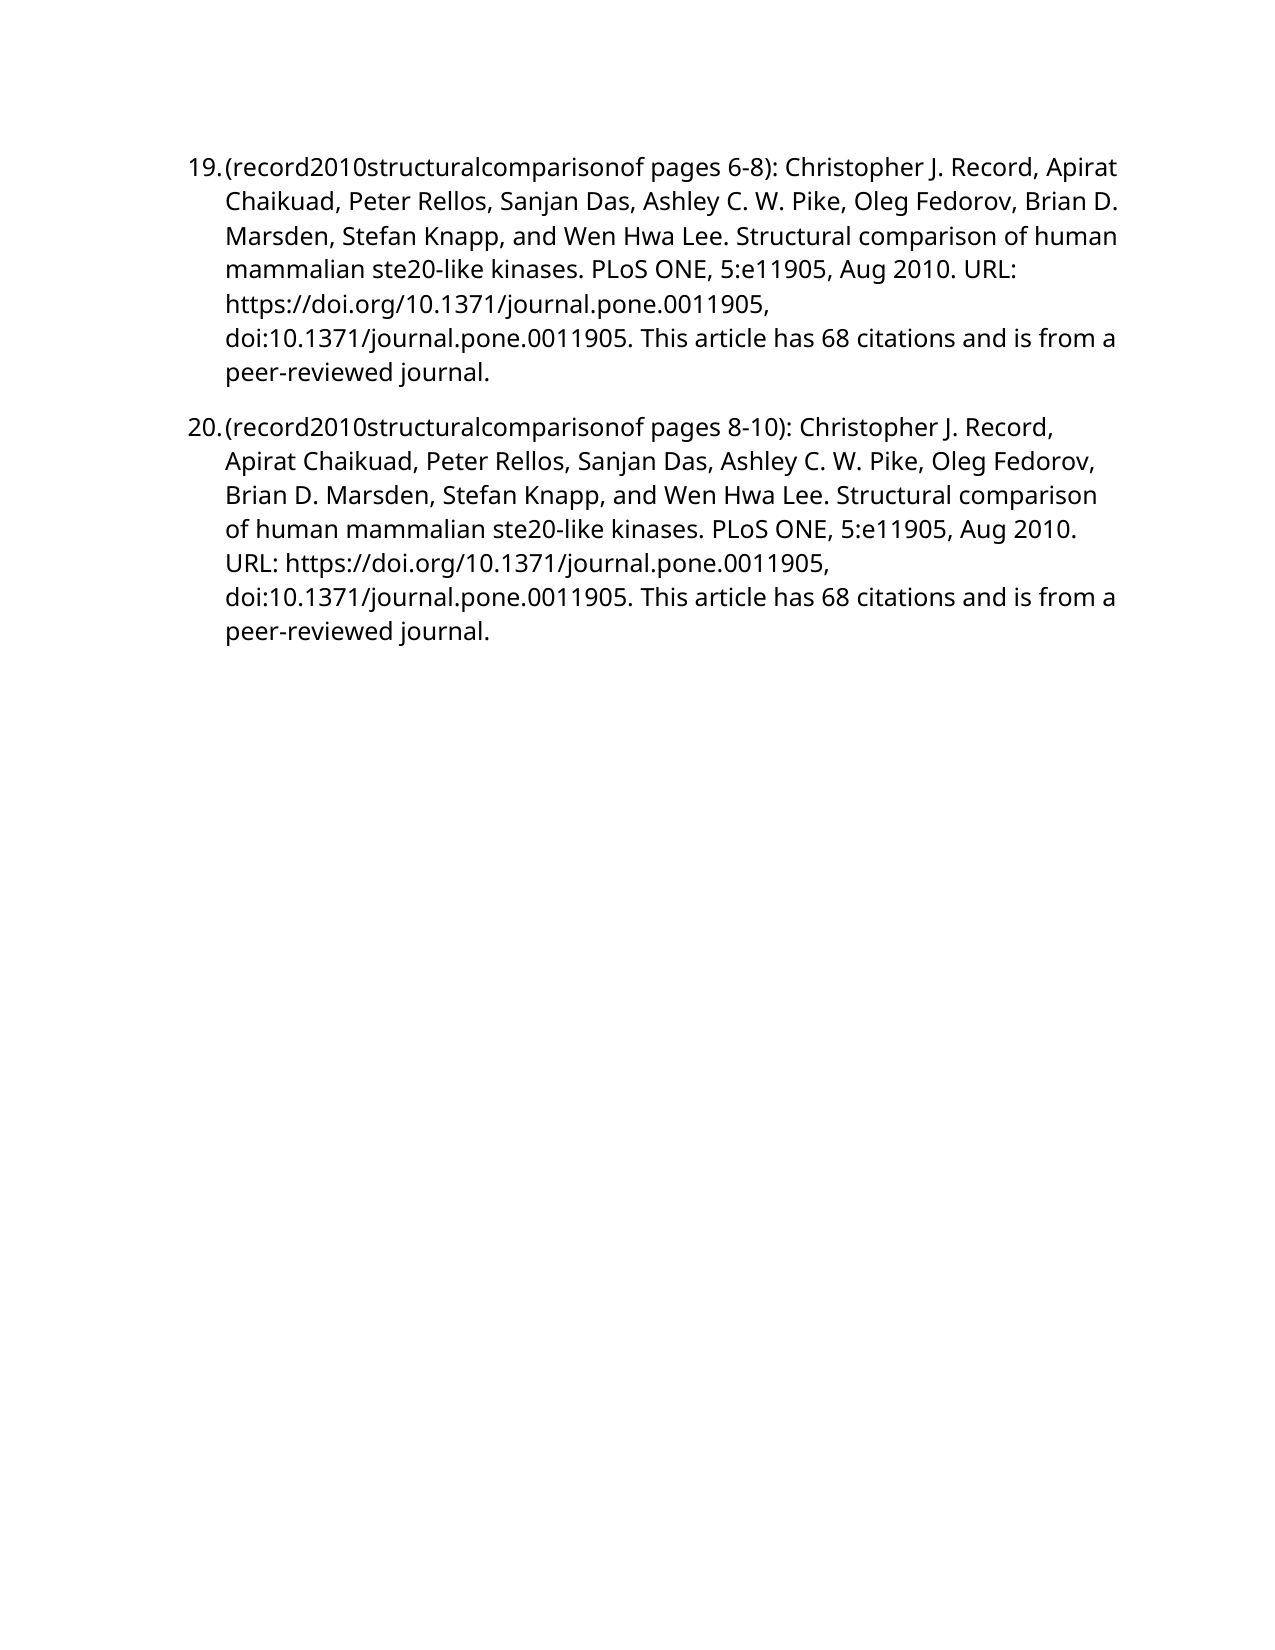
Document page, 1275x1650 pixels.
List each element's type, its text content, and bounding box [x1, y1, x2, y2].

list (record2010structuralcomparisonof pages 6-8): Christopher J. Record, Apirat Chaikuad, Peter Rellos, Sanjan Das, Ashley C. W. Pike, Oleg Fedorov, Brian D. Marsden, Stefan Knapp, and Wen Hwa Lee. Structural comparison of human mammalian ste20-like kinases. PLoS ONE, 5:e11905, Aug 2010. URL: https://doi.org/10.1371/journal.pone.0011905, doi:10.1371/journal.pone.0011905. This article has 68 citations and is from a peer-reviewed journal. [187, 150, 1125, 388]
list (record2010structuralcomparisonof pages 8-10): Christopher J. Record, Apirat Chaikuad, Peter Rellos, Sanjan Das, Ashley C. W. Pike, Oleg Fedorov, Brian D. Marsden, Stefan Knapp, and Wen Hwa Lee. Structural comparison of human mammalian ste20-like kinases. PLoS ONE, 5:e11905, Aug 2010. URL: https://doi.org/10.1371/journal.pone.0011905, doi:10.1371/journal.pone.0011905. This article has 68 citations and is from a peer-reviewed journal. [187, 409, 1125, 648]
